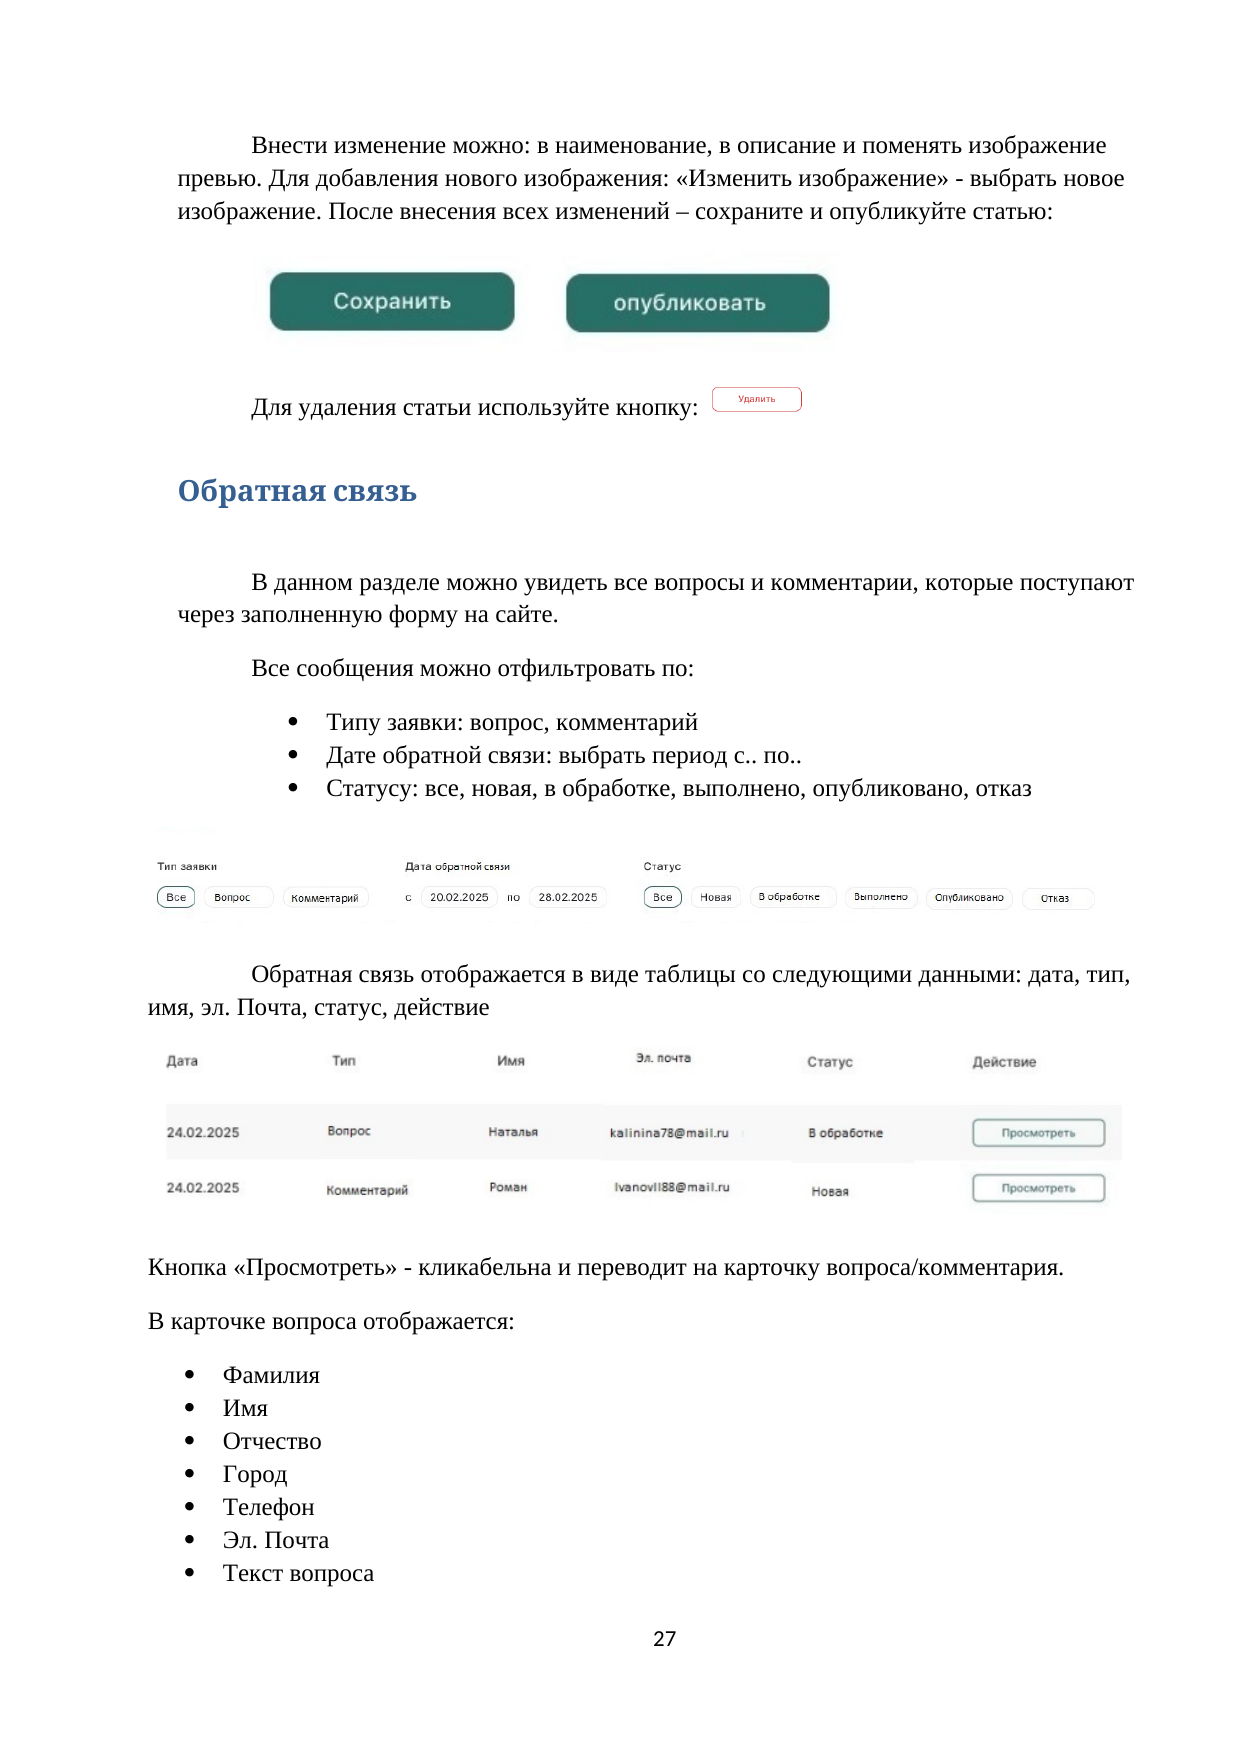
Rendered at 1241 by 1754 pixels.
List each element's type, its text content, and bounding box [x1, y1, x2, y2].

list Отчество [185, 1426, 1152, 1454]
text Внести изменение можно: в наименование, в описание и поменять изображение превью. Для добавления нового изображения: «Изменить изображение» - выбрать новое изображение. После внесения всех изменений – сохраните и опубликуйте статью: [177, 130, 1152, 224]
list Эл. Почта [185, 1525, 1152, 1554]
list Текст вопроса [185, 1558, 1152, 1587]
picture [147, 827, 1123, 934]
picture [705, 377, 810, 416]
picture [251, 249, 847, 353]
list Типу заявки: вопрос, комментарий [288, 707, 1152, 736]
text Обратная связь отображается в виде таблицы со следующими данными: дата, тип, имя, эл. Почта, статус, действие [148, 959, 1152, 1021]
text Кнопка «Просмотреть» - кликабельна и переводит на карточку вопроса/комментария. [148, 1252, 1152, 1281]
list Фамилия [185, 1360, 1152, 1388]
text Все сообщения можно отфильтровать по: [177, 653, 1152, 682]
text В данном разделе можно увидеть все вопросы и комментарии, которые поступают через заполненную форму на сайте. [177, 567, 1152, 628]
list Город [185, 1459, 1152, 1488]
list Статусу: все, новая, в обработке, выполнено, опубликовано, отказ [288, 773, 1152, 802]
list Имя [185, 1393, 1152, 1422]
text В карточке вопроса отображается: [148, 1306, 1152, 1335]
list Телефон [185, 1492, 1152, 1521]
text Для удаления статьи используйте кнопку: [177, 378, 1152, 421]
picture [147, 1045, 1123, 1227]
list Дате обратной связи: выбрать период с.. по.. [288, 740, 1152, 769]
subtitle Обратная связь [177, 475, 1152, 508]
